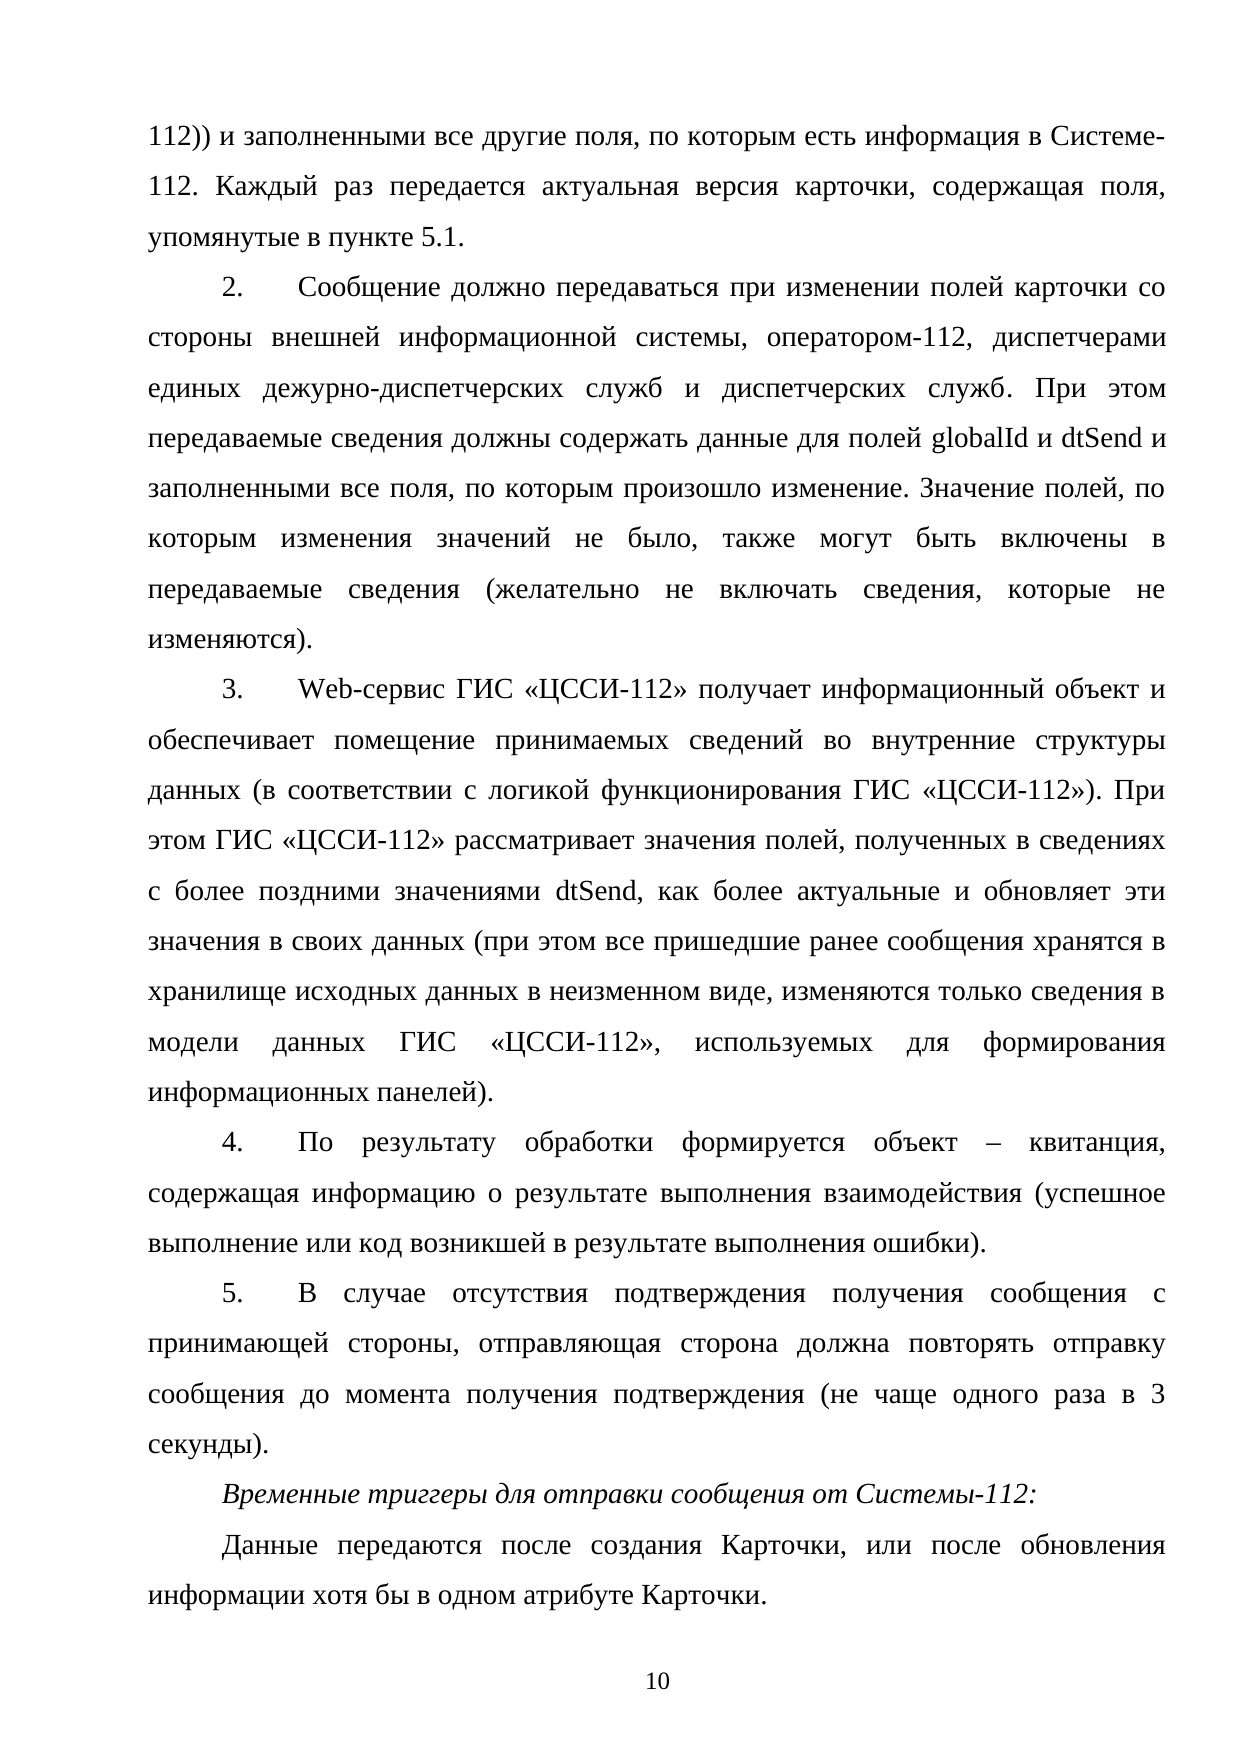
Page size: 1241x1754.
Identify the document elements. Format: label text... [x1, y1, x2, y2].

text Данные передаются после создания Карточки, или после обновления информации хотя бы в одном атрибуте Карточки. [148, 1527, 1167, 1611]
list Web-сервис ГИС «ЦССИ-112» получает информационный объект и обеспечивает помещение принимаемых сведений во внутренние структуры данных (в соответствии с логикой функционирования ГИС «ЦССИ-112»). При этом ГИС «ЦССИ-112» рассматривает значения полей, полученных в сведениях с более поздними значениями dtSend, как более актуальные и обновляет эти значения в своих данных (при этом все пришедшие ранее сообщения хранятся в хранилище исходных данных в неизменном виде, изменяются только сведения в модели данных ГИС «ЦССИ-112», используемых для формирования информационных панелей). [148, 672, 1167, 1108]
list По результату обработки формируется объект – квитанция, содержащая информацию о результате выполнения взаимодействия (успешное выполнение или код возникшей в результате выполнения ошибки). [148, 1124, 1167, 1258]
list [148, 118, 1167, 252]
list В случае отсутствия подтверждения получения сообщения с принимающей стороны, отправляющая сторона должна повторять отправку сообщения до момента получения подтверждения (не чаще одного раза в 3 секунды). [148, 1275, 1167, 1460]
list Сообщение должно передаваться при изменении полей карточки со стороны внешней информационной системы, оператором-112, диспетчерами единых дежурно-диспетчерских служб и диспетчерских служб. При этом передаваемые сведения должны содержать данные для полей globalId и dtSend и заполненными все поля, по которым произошло изменение. Значение полей, по которым изменения значений не было, также могут быть включены в передаваемые сведения (желательно не включать сведения, которые не изменяются). [148, 269, 1167, 655]
text Временные триггеры для отправки сообщения от Системы-112: [148, 1477, 1167, 1510]
